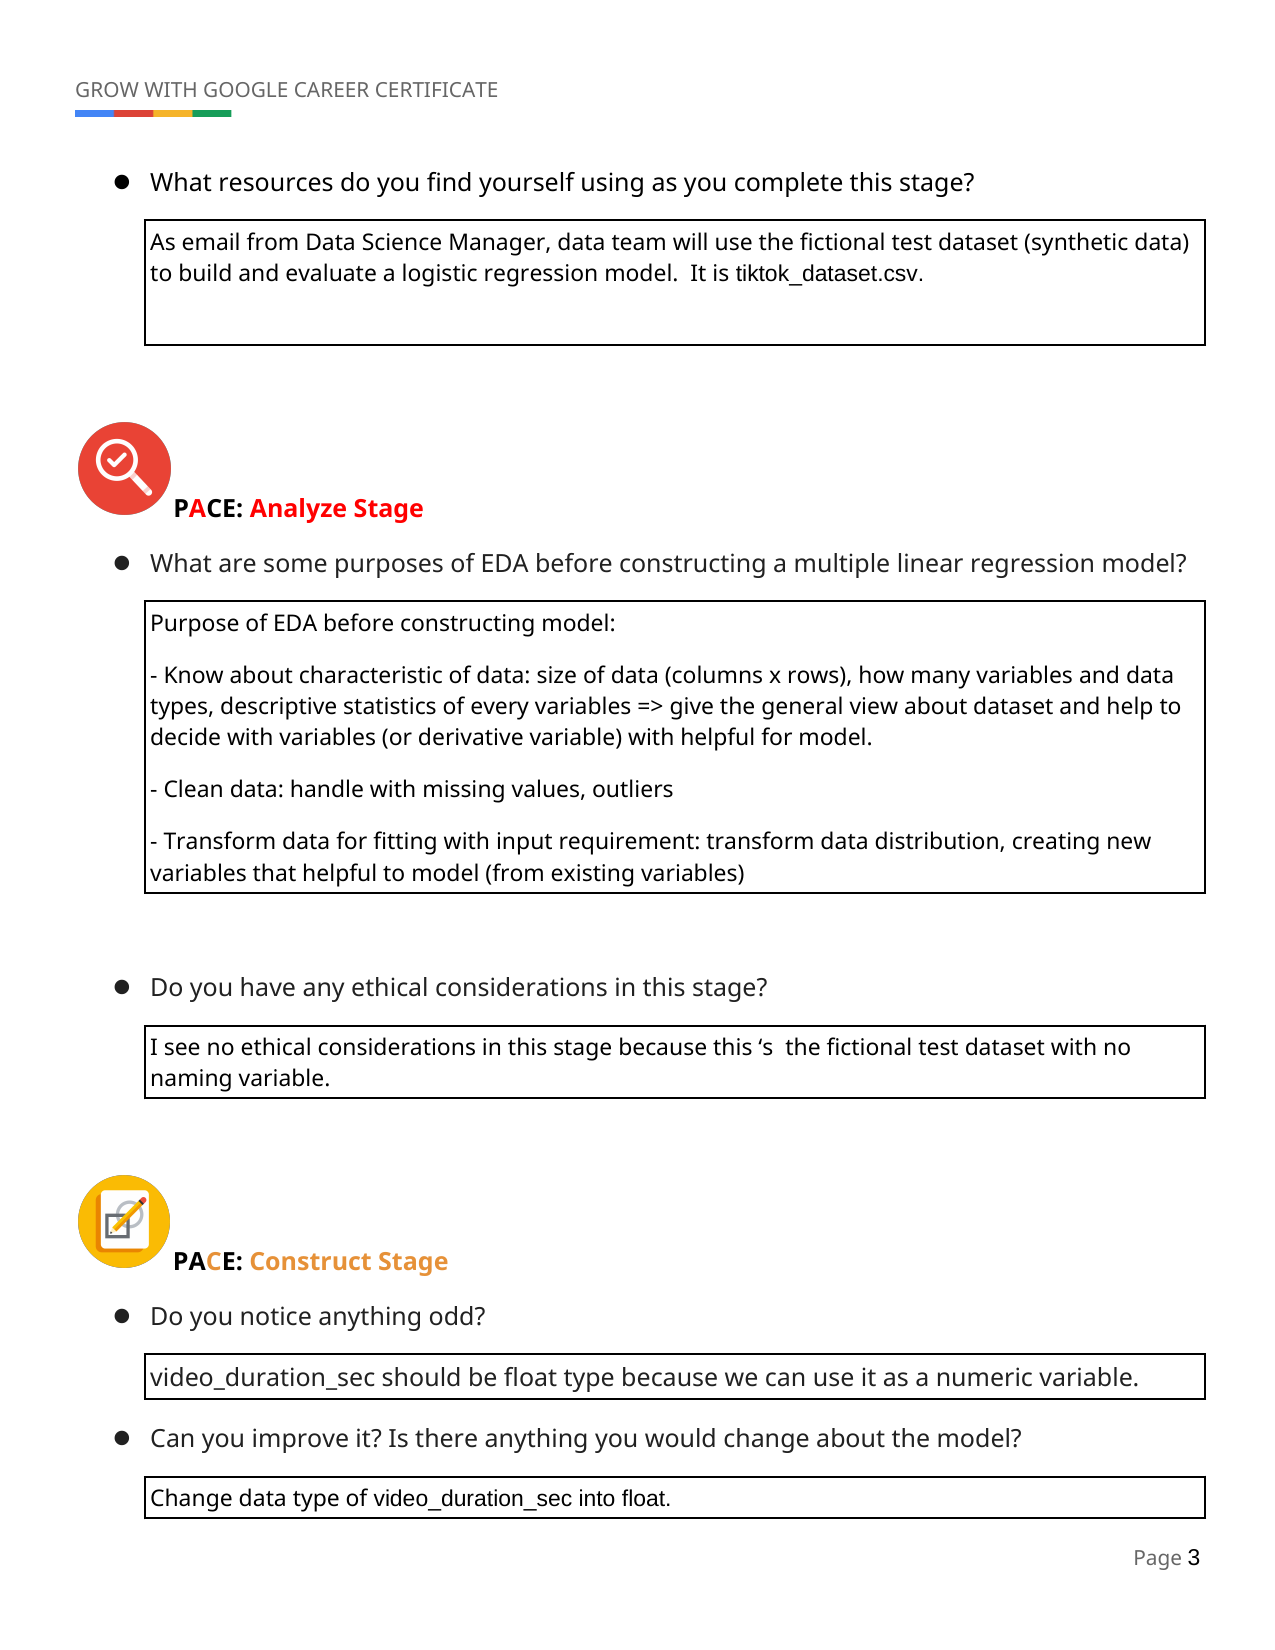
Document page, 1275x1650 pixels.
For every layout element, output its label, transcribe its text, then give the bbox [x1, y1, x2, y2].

list Do you have any ethical considerations in this stage? [112, 970, 1200, 1004]
text - Clean data: handle with missing values, outliers [146, 767, 1204, 804]
text Purpose of EDA before constructing model: [146, 602, 1204, 638]
picture [75, 110, 232, 117]
list Can you improve it? Is there anything you would change about the model? [112, 1421, 1200, 1455]
picture [75, 419, 173, 518]
text PACE: Construct Stage [75, 1172, 1200, 1277]
text PACE: Analyze Stage [75, 419, 1200, 524]
text - Transform data for fitting with input requirement: transform data distribution, creating new variables that helpful to model (from existing variables) [146, 819, 1204, 892]
picture [75, 1172, 173, 1271]
text I see no ethical considerations in this stage because this ‘s the fictional test dataset with no naming variable. [146, 1027, 1204, 1097]
text video_duration_sec should be float type because we can use it as a numeric variable. [146, 1355, 1204, 1398]
text Change data type of video_duration_sec into float. [146, 1478, 1204, 1517]
text - Know about characteristic of data: size of data (columns x rows), how many variables and data types, descriptive statistics of every variables => give the general view about dataset and help to decide with variables (or derivative variable) with helpful for model. [146, 652, 1204, 752]
text As email from Data Science Manager, data team will use the fictional test dataset (synthetic data) to build and evaluate a logistic regression model. It is tiktok_dataset.csv. [146, 221, 1204, 288]
list What are some purposes of EDA before constructing a multiple linear regression model? [112, 545, 1200, 579]
list What resources do you find yourself using as you complete this stage? [112, 164, 1200, 198]
list Do you notice anything odd? [112, 1298, 1200, 1332]
